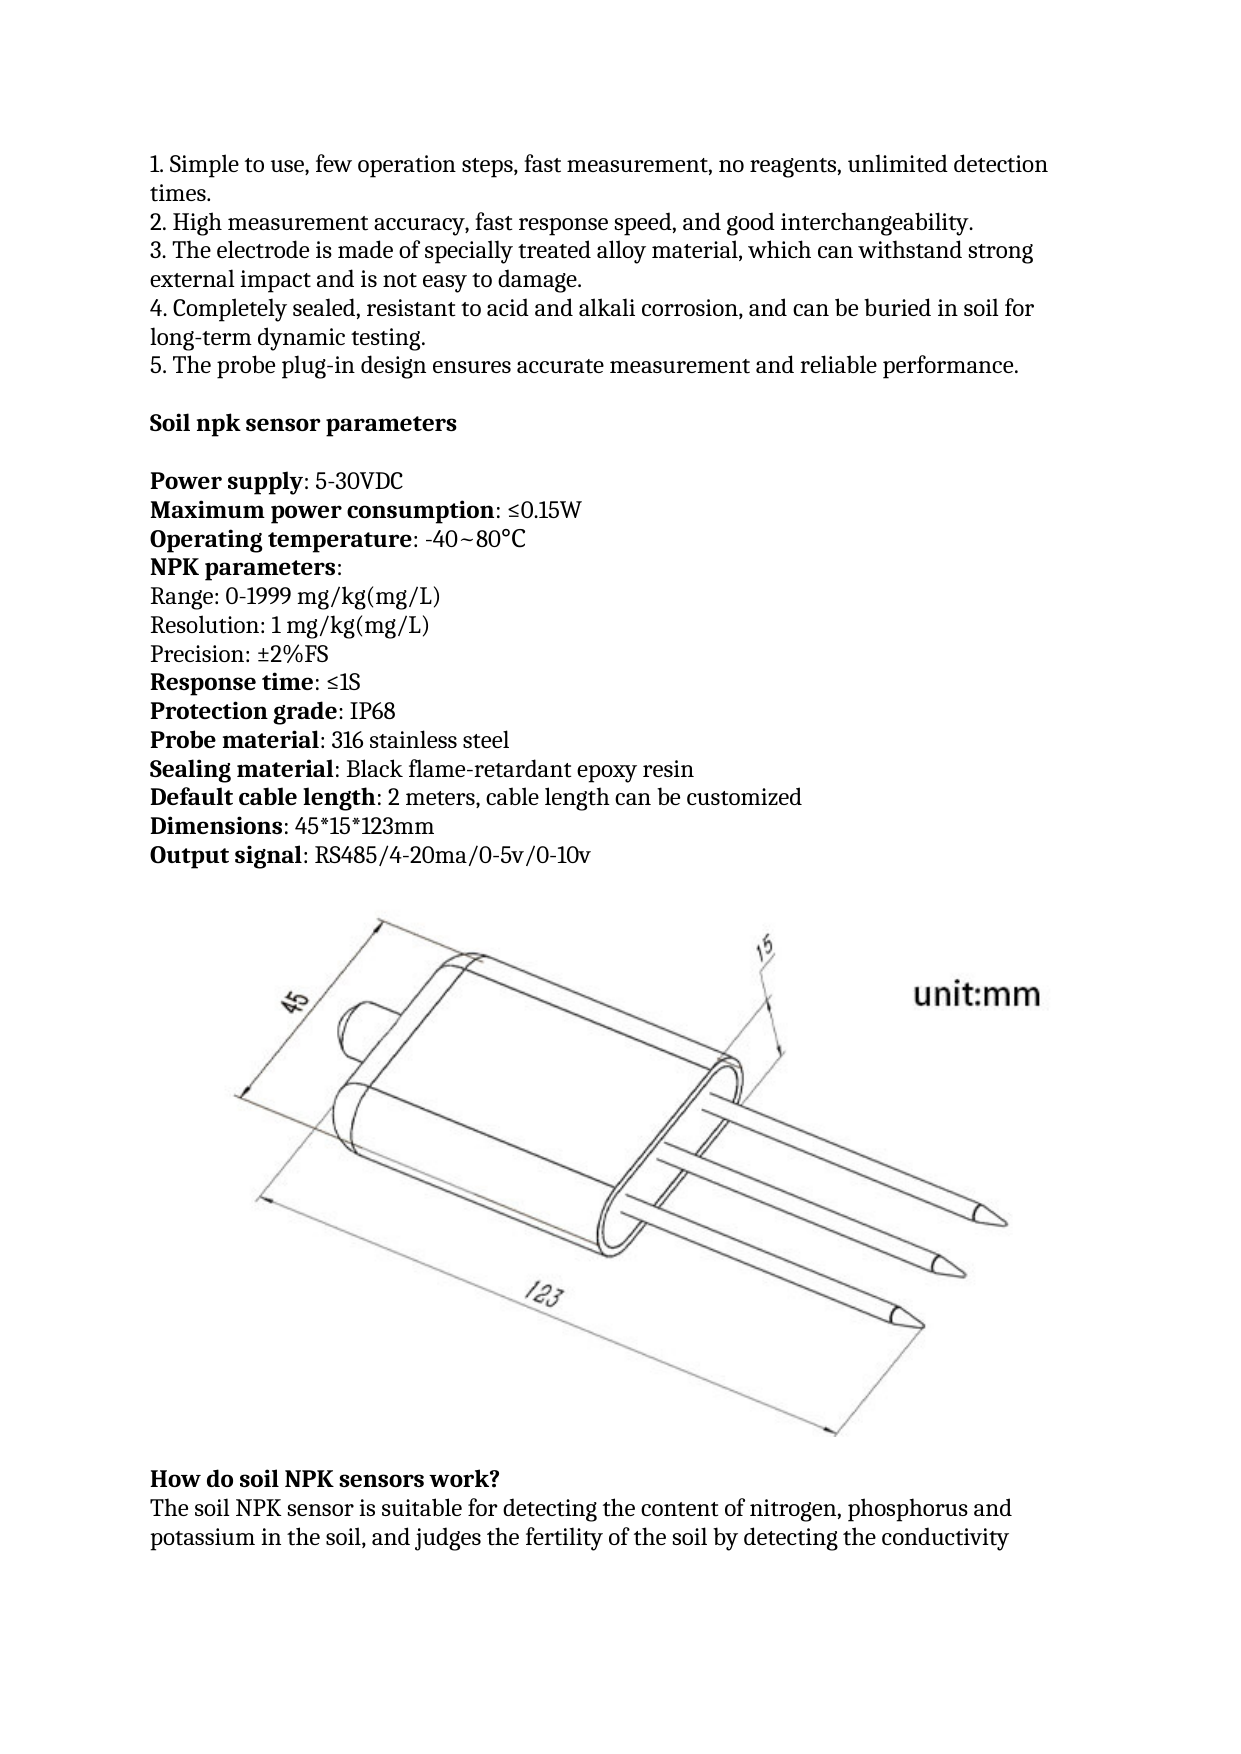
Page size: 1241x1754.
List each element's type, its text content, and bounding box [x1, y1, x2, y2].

text Power supply: 5-30VDC Maximum power consumption: ≤0.15W Operating temperature: -40~80℃ NPK parameters: Range: 0-1999 mg/kg(mg/L) Resolution: 1 mg/kg(mg/L) Precision: ±2%FS Response time: ≤1S Protection grade: IP68 Probe material: 316 stainless steel Sealing material: Black flame-retardant epoxy resin Default cable length: 2 meters, cable length can be customized Dimensions: 45*15*123mm Output signal: RS485/4-20ma/0-5v/0-10v [150, 467, 1090, 869]
text Soil npk sensor parameters [150, 409, 1090, 438]
picture [150, 898, 1088, 1437]
text 1. Simple to use, few operation steps, fast measurement, no reagents, unlimited detection times. 2. High measurement accuracy, fast response speed, and good interchangeability. 3. The electrode is made of specially treated alloy material, which can withstand strong external impact and is not easy to damage. 4. Completely sealed, resistant to acid and alkali corrosion, and can be buried in soil for long-term dynamic testing. 5. The probe plug-in design ensures accurate measurement and reliable performance. [150, 150, 1090, 380]
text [150, 1465, 1090, 1552]
